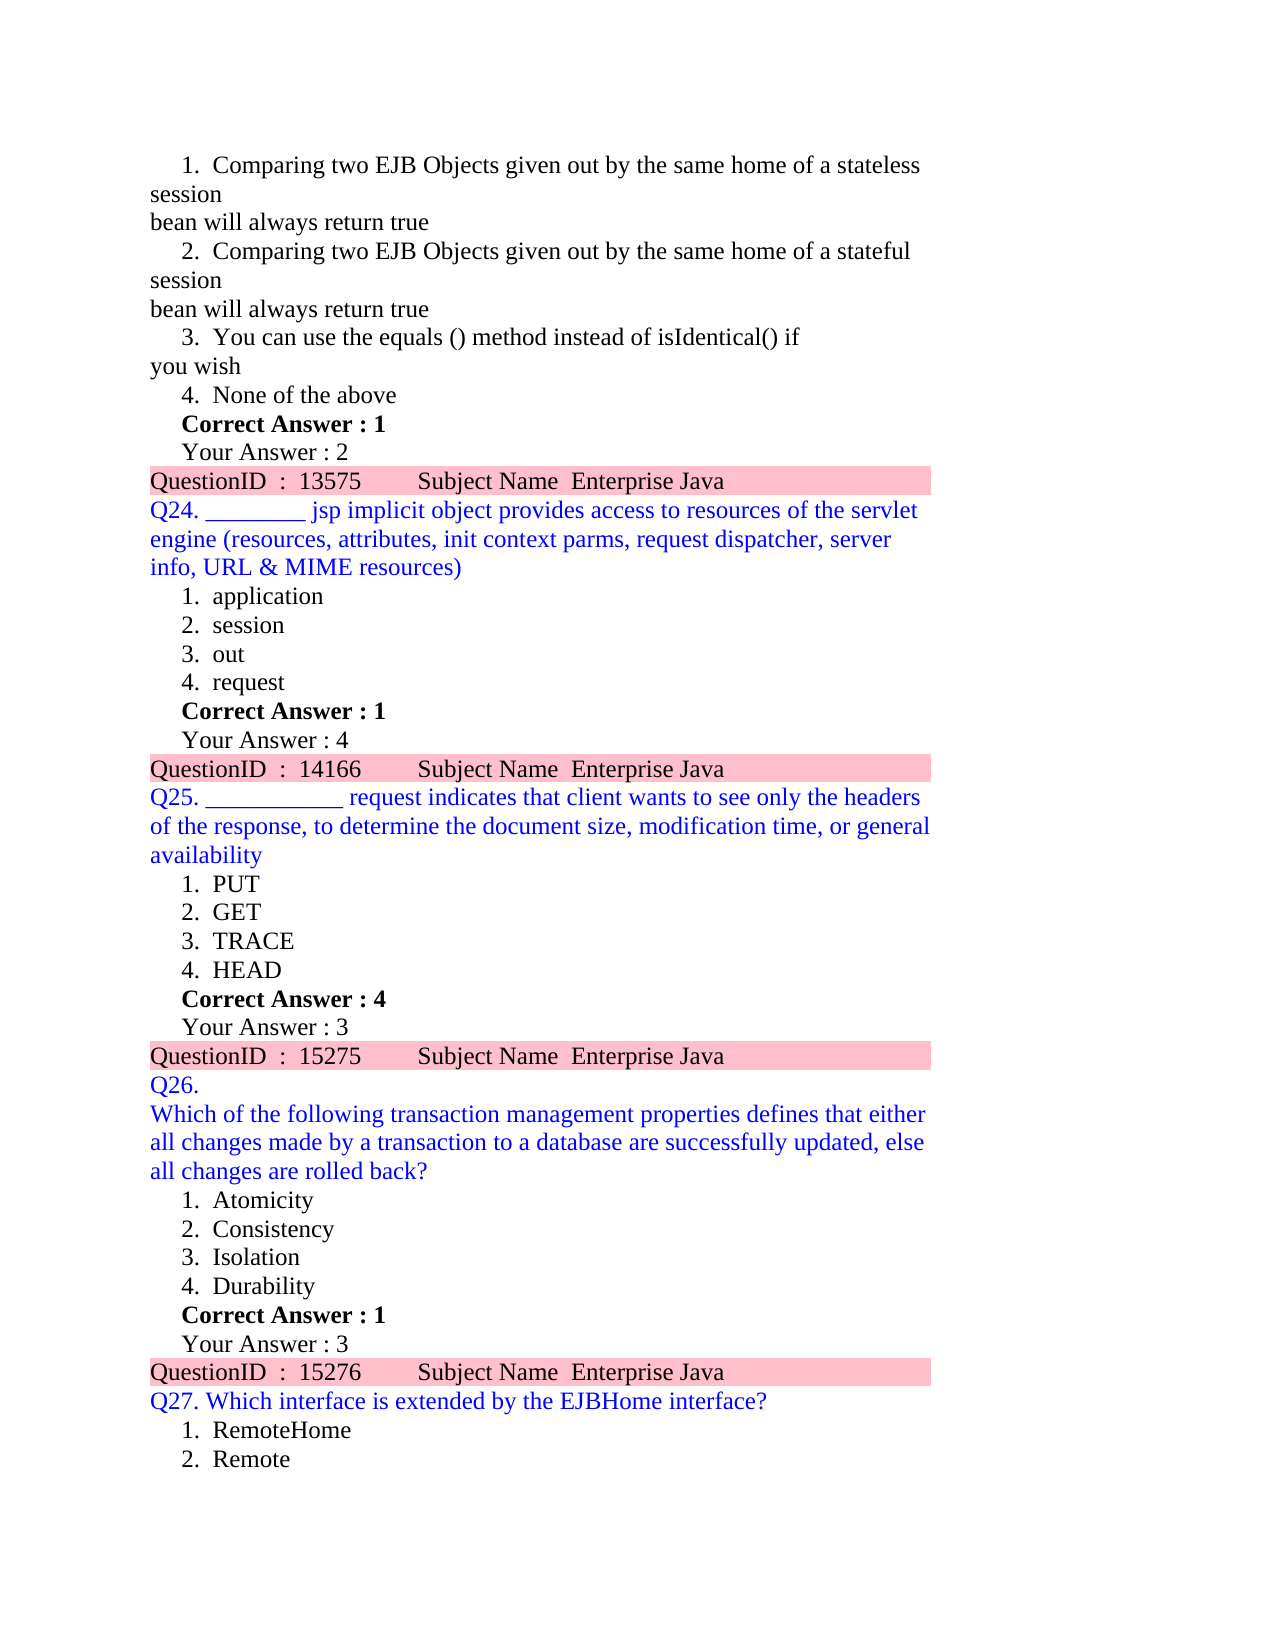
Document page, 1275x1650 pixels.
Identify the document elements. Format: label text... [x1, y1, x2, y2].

table_cell 3. TRACE [150, 926, 931, 955]
table_cell Correct Answer : 4 [150, 984, 931, 1012]
table_cell Correct Answer : 1 [150, 696, 931, 725]
table_cell 1. RemoteHome [150, 1415, 931, 1444]
table_cell Q27. Which interface is extended by the EJBHome interface? [150, 1386, 931, 1415]
table_cell 1. application [150, 581, 931, 610]
table_cell 3. You can use the equals () method instead of isIdentical() if you wish [150, 323, 931, 380]
table_cell Q24. ________ jsp implicit object provides access to resources of the servlet engine (resources, attributes, init context parms, request dispatcher, server info, URL & MIME resources) [150, 495, 931, 581]
table_cell 1. Atomicity [150, 1185, 931, 1214]
table_cell Your Answer : 4 [150, 725, 931, 754]
table_cell Q26. Which of the following transaction management properties defines that either all changes made by a transaction to a database are successfully updated, else all changes are rolled back? [150, 1070, 931, 1185]
table_cell Correct Answer : 1 [150, 1300, 931, 1329]
table_cell 4. None of the above [150, 380, 931, 409]
table_cell 2. Remote [150, 1444, 931, 1472]
table_cell Correct Answer : 1 [150, 409, 931, 437]
table_cell 3. out [150, 639, 931, 667]
table_cell QuestionID : 14166 Subject Name Enterprise Java [150, 754, 931, 782]
table_cell 2. Comparing two EJB Objects given out by the same home of a stateful session bean will always return true [150, 236, 931, 322]
table_cell Your Answer : 3 [150, 1013, 931, 1041]
table_cell 2. Consistency [150, 1214, 931, 1242]
table_cell 4. HEAD [150, 955, 931, 984]
table_cell 1. PUT [150, 869, 931, 897]
table_cell QuestionID : 15275 Subject Name Enterprise Java [150, 1041, 931, 1070]
table_cell 3. Isolation [150, 1243, 931, 1271]
table_cell Q25. ___________ request indicates that client wants to see only the headers of the response, to determine the document size, modification time, or general availability [150, 783, 931, 869]
table_cell 4. request [150, 668, 931, 696]
table_cell 1. Comparing two EJB Objects given out by the same home of a stateless session bean will always return true [150, 150, 931, 236]
table_cell Your Answer : 3 [150, 1329, 931, 1357]
table_cell Your Answer : 2 [150, 438, 931, 466]
table_cell QuestionID : 15276 Subject Name Enterprise Java [150, 1358, 931, 1386]
table_cell 2. GET [150, 898, 931, 926]
table_cell 2. session [150, 610, 931, 639]
table_cell QuestionID : 13575 Subject Name Enterprise Java [150, 466, 931, 495]
table_cell 4. Durability [150, 1271, 931, 1300]
